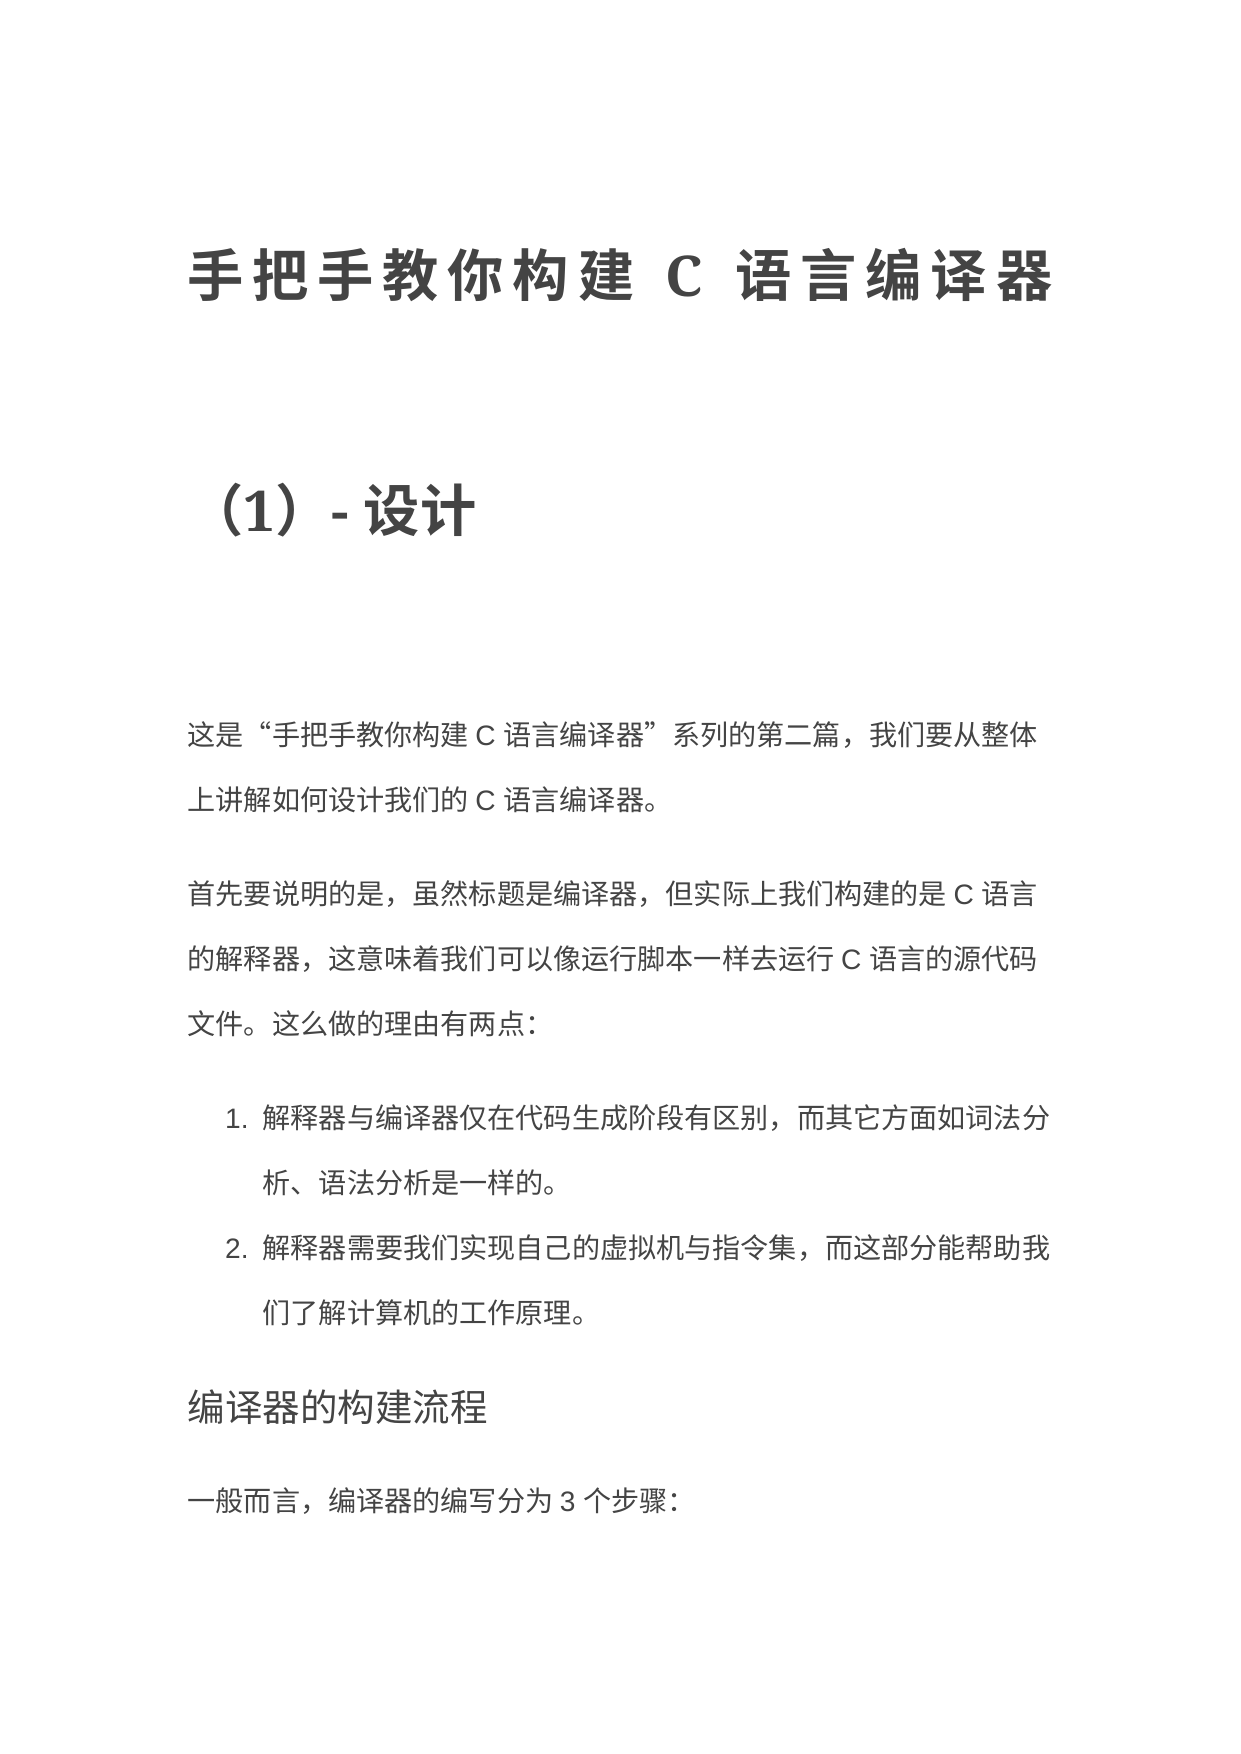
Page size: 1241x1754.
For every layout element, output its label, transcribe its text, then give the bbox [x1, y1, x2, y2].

text 首先要说明的是，虽然标题是编译器，但实际上我们构建的是 C 语言的解释器，这意味着我们可以像运行脚本一样去运行 C 语言的源代码文件。这么做的理由有两点： [187, 859, 1053, 1054]
subtitle 编译器的构建流程 [187, 1373, 1053, 1438]
text 这是“手把手教你构建 C 语言编译器”系列的第二篇，我们要从整体上讲解如何设计我们的 C 语言编译器。 [187, 700, 1053, 830]
subtitle 手把手教你构建 C 语言编译器（1）- 设计 [187, 224, 1053, 556]
list 解释器与编译器仅在代码生成阶段有区别，而其它方面如词法分析、语法分析是一样的。 [225, 1084, 1053, 1214]
list 解释器需要我们实现自己的虚拟机与指令集，而这部分能帮助我们了解计算机的工作原理。 [225, 1214, 1053, 1344]
text 一般而言，编译器的编写分为 3 个步骤： [187, 1467, 1053, 1532]
